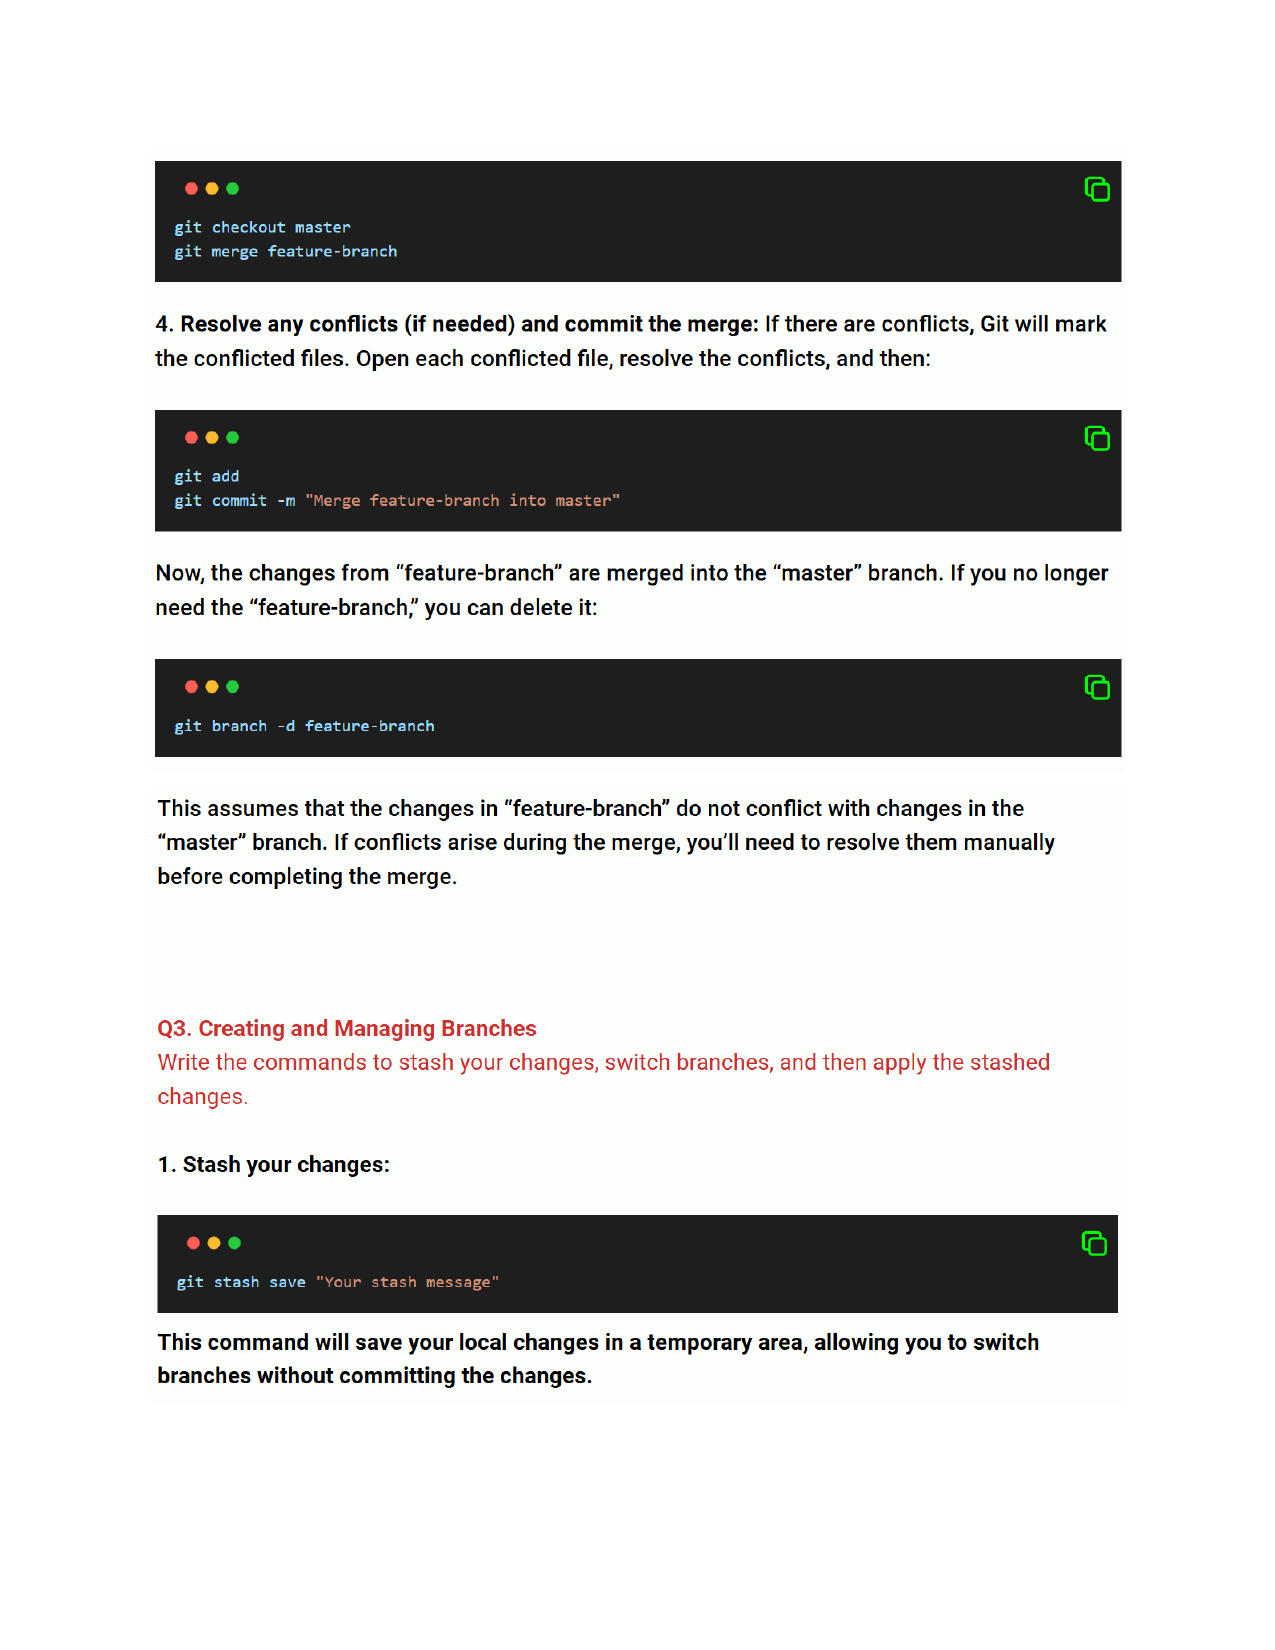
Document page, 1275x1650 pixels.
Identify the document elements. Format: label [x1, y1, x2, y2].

picture [150, 790, 1125, 1403]
picture [150, 150, 1125, 772]
